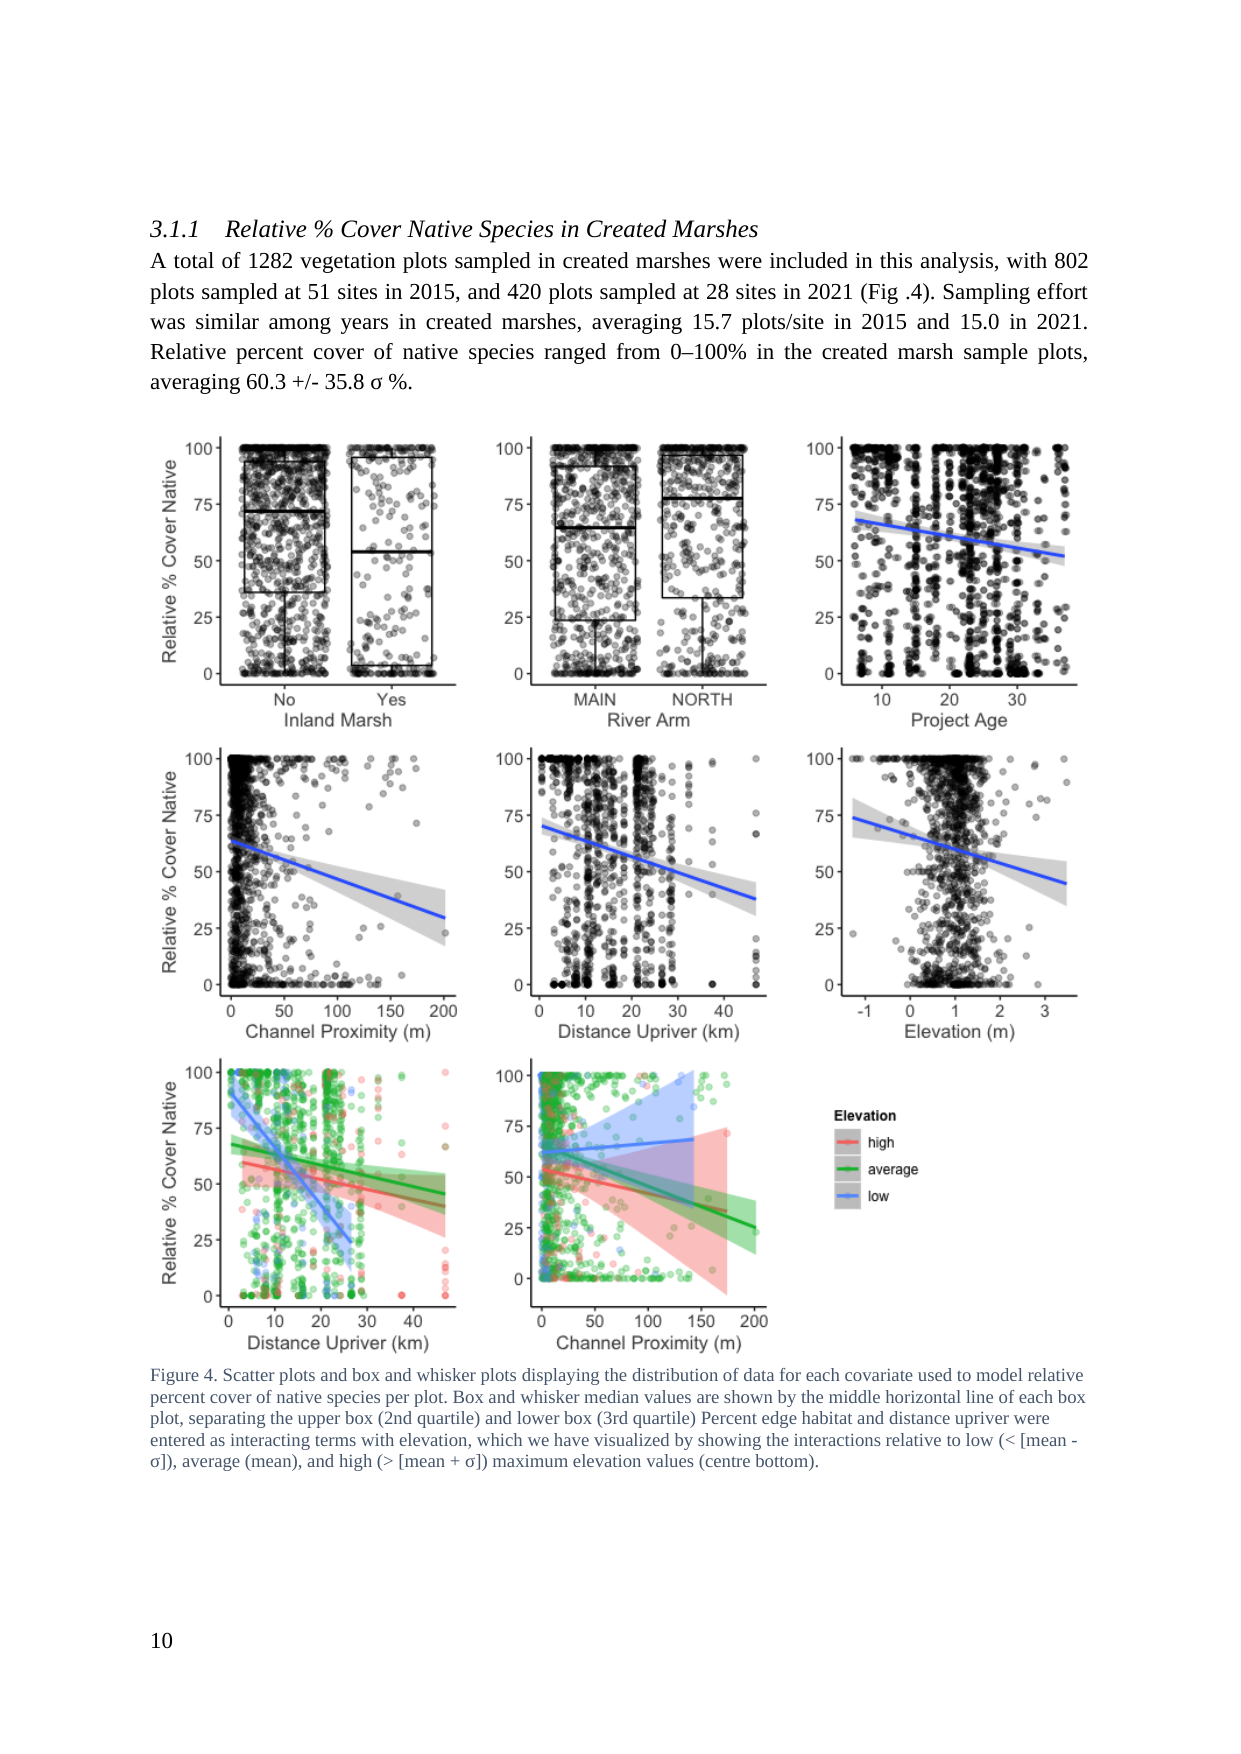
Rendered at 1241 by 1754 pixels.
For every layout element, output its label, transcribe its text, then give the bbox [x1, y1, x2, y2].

subtitle Relative % Cover Native Species in Created Marshes [150, 214, 1090, 243]
text Figure 4. Scatter plots and box and whisker plots displaying the distribution of data for each covariate used to model relative percent cover of native species per plot. Box and whisker median values are shown by the middle horizontal line of each box plot, separating the upper box (2nd quartile) and lower box (3rd quartile) Percent edge habitat and distance upriver were entered as interacting terms with elevation, which we have visualized by showing the interactions relative to low (< [mean - σ]), average (mean), and high (> [mean + σ]) maximum elevation values (centre bottom). [150, 1364, 1090, 1472]
text A total of 1282 vegetation plots sampled in created marshes were included in this analysis, with 802 plots sampled at 51 sites in 2015, and 420 plots sampled at 28 sites in 2021 (Fig .4). Sampling effort was similar among years in created marshes, averaging 15.7 plots/site in 2015 and 15.0 in 2021. Relative percent cover of native species ranged from 0–100% in the created marsh sample plots, averaging 60.3 +/- 35.8 σ %. [150, 248, 1090, 395]
picture [154, 428, 1086, 1361]
